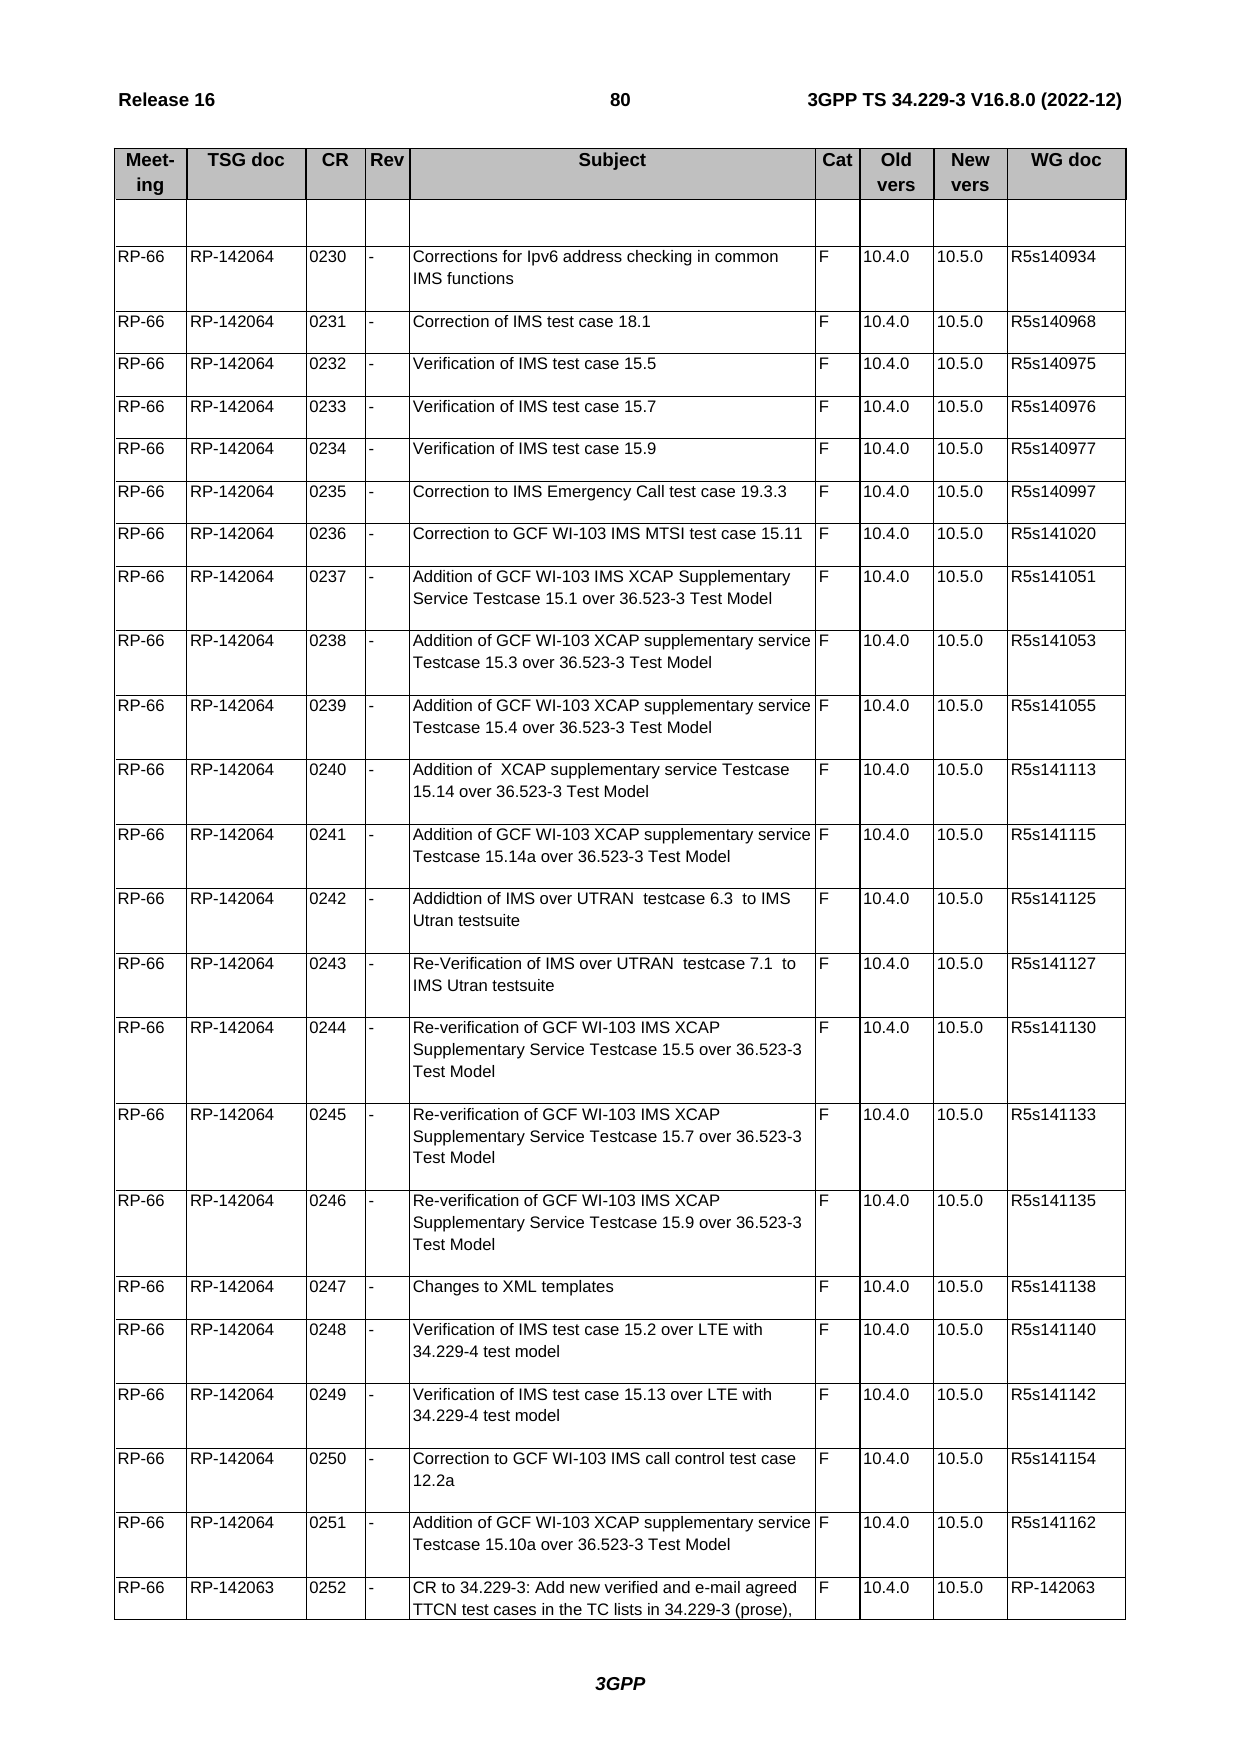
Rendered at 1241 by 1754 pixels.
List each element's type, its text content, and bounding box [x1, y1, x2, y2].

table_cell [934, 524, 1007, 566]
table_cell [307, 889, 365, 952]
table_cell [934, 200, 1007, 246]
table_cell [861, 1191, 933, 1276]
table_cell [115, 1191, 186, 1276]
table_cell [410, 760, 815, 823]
table_header Cat [816, 149, 859, 199]
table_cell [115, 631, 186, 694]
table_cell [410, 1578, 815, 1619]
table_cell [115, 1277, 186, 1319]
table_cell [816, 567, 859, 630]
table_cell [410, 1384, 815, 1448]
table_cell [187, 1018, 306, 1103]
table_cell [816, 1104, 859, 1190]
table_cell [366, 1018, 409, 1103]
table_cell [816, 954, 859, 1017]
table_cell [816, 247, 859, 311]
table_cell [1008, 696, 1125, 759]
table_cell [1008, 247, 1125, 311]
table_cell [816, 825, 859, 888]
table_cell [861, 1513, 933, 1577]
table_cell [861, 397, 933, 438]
table_header New vers [935, 149, 1007, 199]
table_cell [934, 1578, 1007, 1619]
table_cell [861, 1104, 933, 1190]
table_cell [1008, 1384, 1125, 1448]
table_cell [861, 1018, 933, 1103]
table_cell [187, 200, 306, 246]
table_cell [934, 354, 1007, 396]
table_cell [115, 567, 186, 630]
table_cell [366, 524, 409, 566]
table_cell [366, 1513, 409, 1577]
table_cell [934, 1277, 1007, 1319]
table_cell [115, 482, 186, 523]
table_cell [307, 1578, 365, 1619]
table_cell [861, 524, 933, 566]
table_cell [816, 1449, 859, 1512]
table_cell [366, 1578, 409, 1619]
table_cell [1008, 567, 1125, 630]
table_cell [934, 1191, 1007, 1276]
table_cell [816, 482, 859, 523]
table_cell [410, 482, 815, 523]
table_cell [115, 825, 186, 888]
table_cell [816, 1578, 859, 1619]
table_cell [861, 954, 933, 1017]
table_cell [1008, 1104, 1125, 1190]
table_header Subject [411, 149, 815, 199]
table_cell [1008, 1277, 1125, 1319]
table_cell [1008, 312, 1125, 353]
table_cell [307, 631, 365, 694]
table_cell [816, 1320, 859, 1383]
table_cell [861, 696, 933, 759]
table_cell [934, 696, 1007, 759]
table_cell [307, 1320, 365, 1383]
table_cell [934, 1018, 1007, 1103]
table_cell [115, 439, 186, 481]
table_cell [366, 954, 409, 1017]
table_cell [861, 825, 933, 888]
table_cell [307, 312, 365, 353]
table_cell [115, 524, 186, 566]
table_header Rev [366, 149, 409, 199]
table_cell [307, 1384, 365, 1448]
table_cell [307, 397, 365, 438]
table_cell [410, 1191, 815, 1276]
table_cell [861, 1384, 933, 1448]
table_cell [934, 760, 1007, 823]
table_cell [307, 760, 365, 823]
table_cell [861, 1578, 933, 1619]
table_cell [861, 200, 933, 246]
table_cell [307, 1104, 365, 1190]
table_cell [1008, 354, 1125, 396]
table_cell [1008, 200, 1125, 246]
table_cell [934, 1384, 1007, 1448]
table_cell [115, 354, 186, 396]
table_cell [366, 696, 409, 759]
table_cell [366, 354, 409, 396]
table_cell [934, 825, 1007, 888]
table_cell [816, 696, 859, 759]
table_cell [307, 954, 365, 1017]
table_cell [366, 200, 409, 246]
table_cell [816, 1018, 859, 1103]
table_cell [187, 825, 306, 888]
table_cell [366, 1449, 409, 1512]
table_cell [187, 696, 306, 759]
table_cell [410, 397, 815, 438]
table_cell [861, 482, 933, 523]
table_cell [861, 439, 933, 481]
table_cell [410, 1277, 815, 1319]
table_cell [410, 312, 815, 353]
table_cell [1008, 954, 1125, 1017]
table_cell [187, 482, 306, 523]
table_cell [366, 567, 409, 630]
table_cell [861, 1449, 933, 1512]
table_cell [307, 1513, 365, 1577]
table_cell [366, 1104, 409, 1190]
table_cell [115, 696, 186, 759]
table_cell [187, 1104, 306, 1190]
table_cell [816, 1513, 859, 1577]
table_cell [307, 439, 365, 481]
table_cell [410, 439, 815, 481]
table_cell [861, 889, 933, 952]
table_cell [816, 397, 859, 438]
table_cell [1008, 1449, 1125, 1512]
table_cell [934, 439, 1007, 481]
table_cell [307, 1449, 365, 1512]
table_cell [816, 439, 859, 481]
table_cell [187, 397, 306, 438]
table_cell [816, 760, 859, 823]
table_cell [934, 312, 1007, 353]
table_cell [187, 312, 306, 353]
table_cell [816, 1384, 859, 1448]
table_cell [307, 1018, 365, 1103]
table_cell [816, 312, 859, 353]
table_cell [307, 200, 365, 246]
table_header CR [307, 149, 365, 199]
table_header Old vers [861, 149, 933, 199]
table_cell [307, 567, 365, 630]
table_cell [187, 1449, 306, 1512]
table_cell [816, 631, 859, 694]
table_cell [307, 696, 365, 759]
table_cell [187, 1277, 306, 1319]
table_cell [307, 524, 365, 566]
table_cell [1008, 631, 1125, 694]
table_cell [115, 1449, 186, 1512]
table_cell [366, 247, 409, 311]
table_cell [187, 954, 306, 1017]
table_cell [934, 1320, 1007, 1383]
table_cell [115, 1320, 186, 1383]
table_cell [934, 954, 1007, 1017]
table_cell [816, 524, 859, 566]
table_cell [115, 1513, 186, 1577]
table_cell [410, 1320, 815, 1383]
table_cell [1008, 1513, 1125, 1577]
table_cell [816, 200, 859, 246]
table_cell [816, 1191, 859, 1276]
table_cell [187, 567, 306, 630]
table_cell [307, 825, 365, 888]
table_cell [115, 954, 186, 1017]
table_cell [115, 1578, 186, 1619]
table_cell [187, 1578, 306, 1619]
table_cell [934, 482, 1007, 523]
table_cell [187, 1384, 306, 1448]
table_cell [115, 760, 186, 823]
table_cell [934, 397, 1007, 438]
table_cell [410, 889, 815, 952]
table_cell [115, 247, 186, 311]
table_header TSG doc [188, 149, 305, 199]
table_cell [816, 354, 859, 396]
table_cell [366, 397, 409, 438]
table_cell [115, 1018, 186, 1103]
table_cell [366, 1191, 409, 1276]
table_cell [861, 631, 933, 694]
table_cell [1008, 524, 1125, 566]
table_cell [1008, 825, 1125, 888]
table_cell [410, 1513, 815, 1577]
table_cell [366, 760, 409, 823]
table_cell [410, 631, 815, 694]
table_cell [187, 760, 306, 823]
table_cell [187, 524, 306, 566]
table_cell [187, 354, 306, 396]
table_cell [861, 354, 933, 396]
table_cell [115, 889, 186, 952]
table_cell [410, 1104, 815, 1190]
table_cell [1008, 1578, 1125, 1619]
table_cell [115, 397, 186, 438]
table_header Meet-ing [115, 149, 186, 199]
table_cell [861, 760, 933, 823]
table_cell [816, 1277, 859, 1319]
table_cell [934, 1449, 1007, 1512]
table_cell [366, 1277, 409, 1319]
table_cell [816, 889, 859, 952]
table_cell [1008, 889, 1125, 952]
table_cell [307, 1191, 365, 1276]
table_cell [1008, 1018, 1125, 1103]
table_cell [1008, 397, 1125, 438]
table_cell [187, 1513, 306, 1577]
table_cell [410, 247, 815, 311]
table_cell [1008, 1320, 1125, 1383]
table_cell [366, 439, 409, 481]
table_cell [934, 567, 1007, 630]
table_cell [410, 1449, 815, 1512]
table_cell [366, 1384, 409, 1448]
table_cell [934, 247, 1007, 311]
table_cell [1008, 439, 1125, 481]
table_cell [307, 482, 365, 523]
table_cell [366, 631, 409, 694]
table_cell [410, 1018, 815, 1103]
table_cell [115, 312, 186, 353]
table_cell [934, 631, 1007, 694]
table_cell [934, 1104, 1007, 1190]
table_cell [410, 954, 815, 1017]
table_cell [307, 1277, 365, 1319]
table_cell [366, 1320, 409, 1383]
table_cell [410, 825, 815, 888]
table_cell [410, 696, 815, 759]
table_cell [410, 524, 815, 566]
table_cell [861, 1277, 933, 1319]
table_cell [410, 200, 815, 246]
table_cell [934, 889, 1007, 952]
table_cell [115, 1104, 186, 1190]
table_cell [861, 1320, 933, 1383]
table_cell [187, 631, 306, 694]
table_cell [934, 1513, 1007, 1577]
table_header WG doc [1008, 149, 1125, 199]
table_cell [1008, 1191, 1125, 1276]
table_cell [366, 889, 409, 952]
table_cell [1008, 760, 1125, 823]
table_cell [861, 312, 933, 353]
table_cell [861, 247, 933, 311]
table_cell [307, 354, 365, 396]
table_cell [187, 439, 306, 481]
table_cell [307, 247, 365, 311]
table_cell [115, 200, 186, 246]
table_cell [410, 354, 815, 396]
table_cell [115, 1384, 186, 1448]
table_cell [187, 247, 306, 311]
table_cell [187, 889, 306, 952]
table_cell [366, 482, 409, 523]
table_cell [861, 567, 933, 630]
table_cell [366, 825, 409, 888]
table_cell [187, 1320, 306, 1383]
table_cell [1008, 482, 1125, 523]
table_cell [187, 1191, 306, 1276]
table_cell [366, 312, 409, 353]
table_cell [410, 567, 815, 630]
